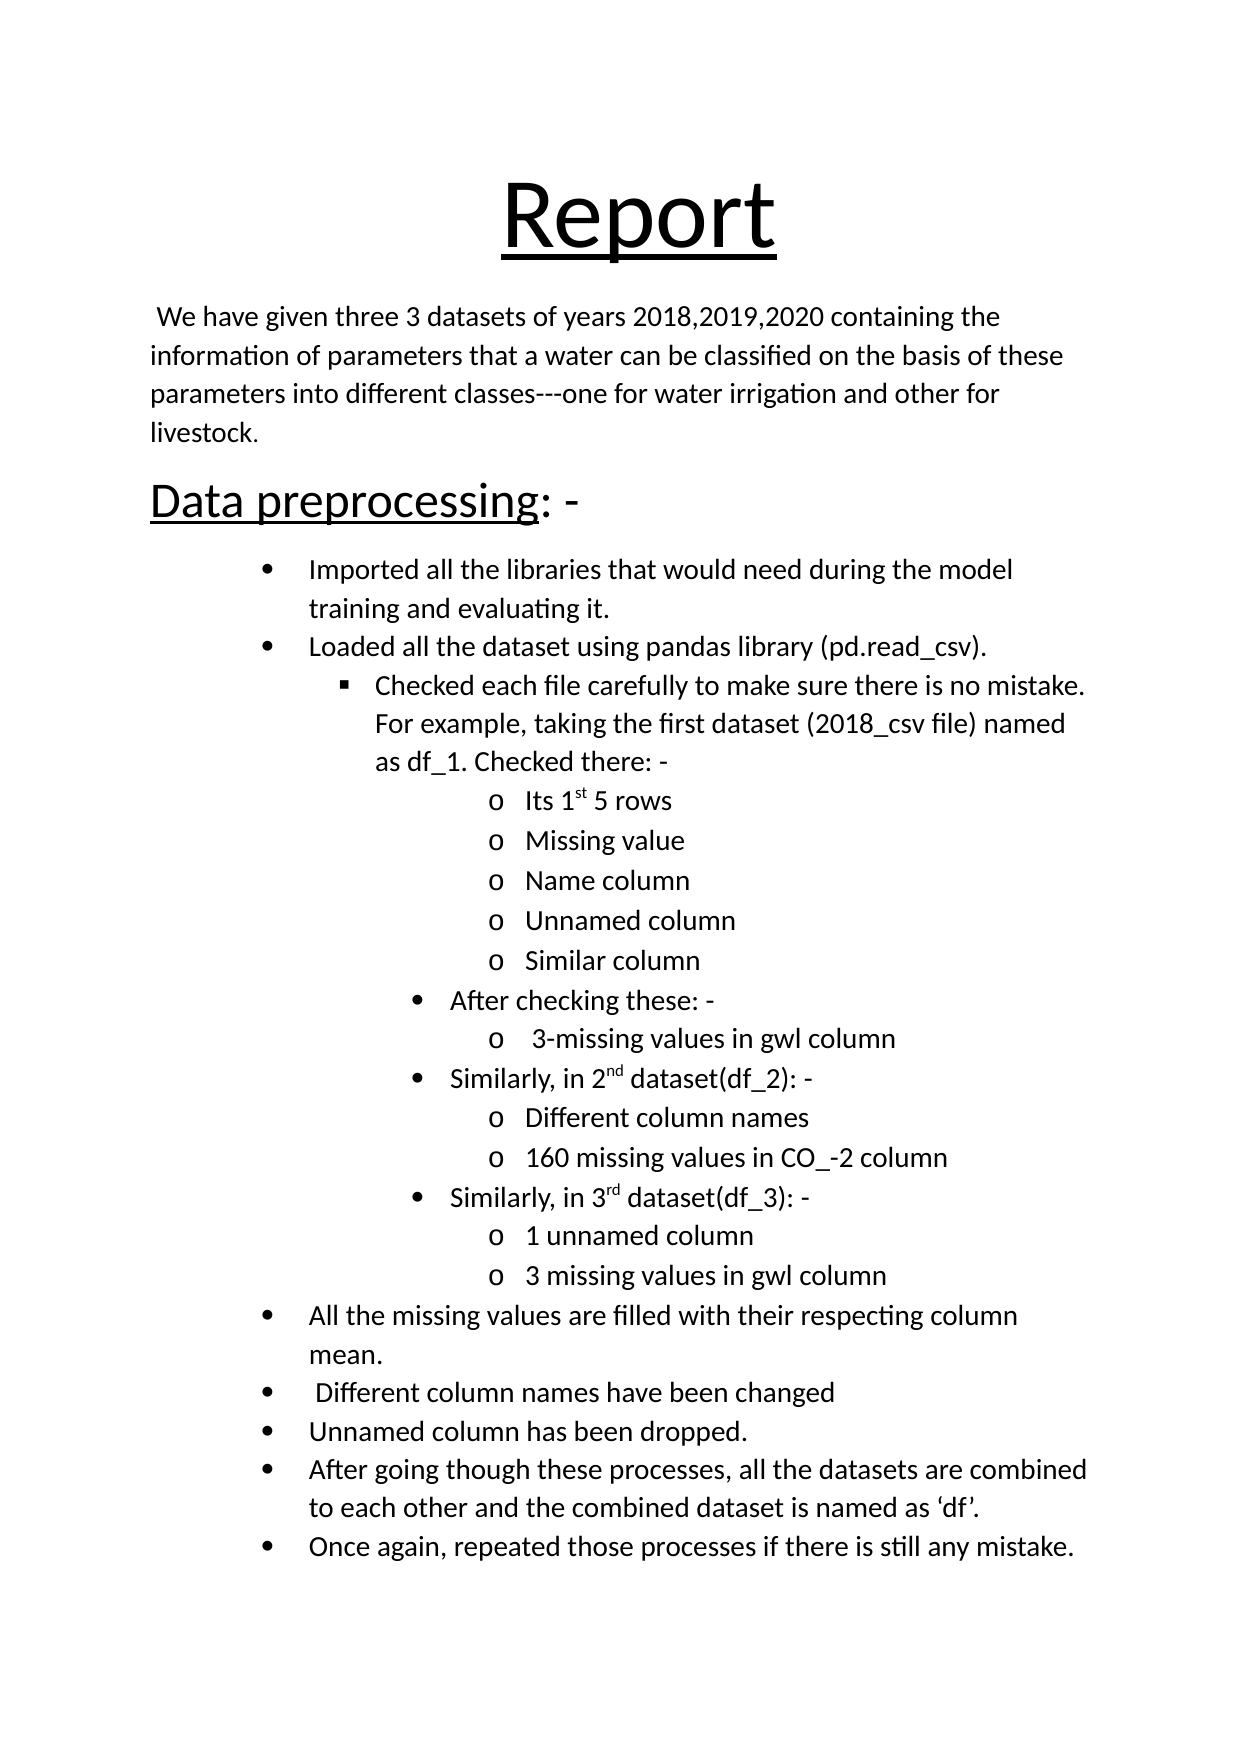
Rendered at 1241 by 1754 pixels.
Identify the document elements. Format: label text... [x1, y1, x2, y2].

list After going though these processes, all the datasets are combined to each other and the combined dataset is named as ‘df’. [262, 1451, 1090, 1525]
list Name column [487, 862, 1090, 899]
list 3 missing values in gwl column [487, 1257, 1090, 1294]
list All the missing values are filled with their respecting column mean. [262, 1297, 1090, 1371]
list 160 missing values in CO_-2 column [487, 1139, 1090, 1176]
list Different column names [487, 1099, 1090, 1136]
list 1 unnamed column [487, 1217, 1090, 1254]
list After checking these: - [412, 982, 1090, 1018]
text Report [187, 150, 1090, 272]
list Once again, repeated those processes if there is still any mistake. [262, 1528, 1090, 1563]
list Its 1st 5 rows [487, 782, 1090, 819]
list Imported all the libraries that would need during the model training and evaluating it. [262, 551, 1090, 625]
text We have given three 3 datasets of years 2018,2019,2020 containing the information of parameters that a water can be classified on the basis of these parameters into different classes---one for water irrigation and other for livestock. [150, 298, 1090, 449]
list Similarly, in 3rd dataset(df_3): - [412, 1179, 1090, 1214]
list Similarly, in 2nd dataset(df_2): - [412, 1060, 1090, 1096]
list Similar column [487, 942, 1090, 979]
list Checked each file carefully to make sure there is no mistake. For example, taking the first dataset (2018_csv file) named as df_1. Checked there: - [337, 667, 1090, 779]
text Data preprocessing: - [150, 469, 1090, 530]
list 3-missing values in gwl column [487, 1020, 1090, 1057]
list Loaded all the dataset using pandas library (pd.read_csv). [262, 628, 1090, 664]
list Unnamed column has been dropped. [262, 1413, 1090, 1448]
list Different column names have been changed [262, 1374, 1090, 1410]
list Unnamed column [487, 902, 1090, 939]
list Missing value [487, 822, 1090, 859]
